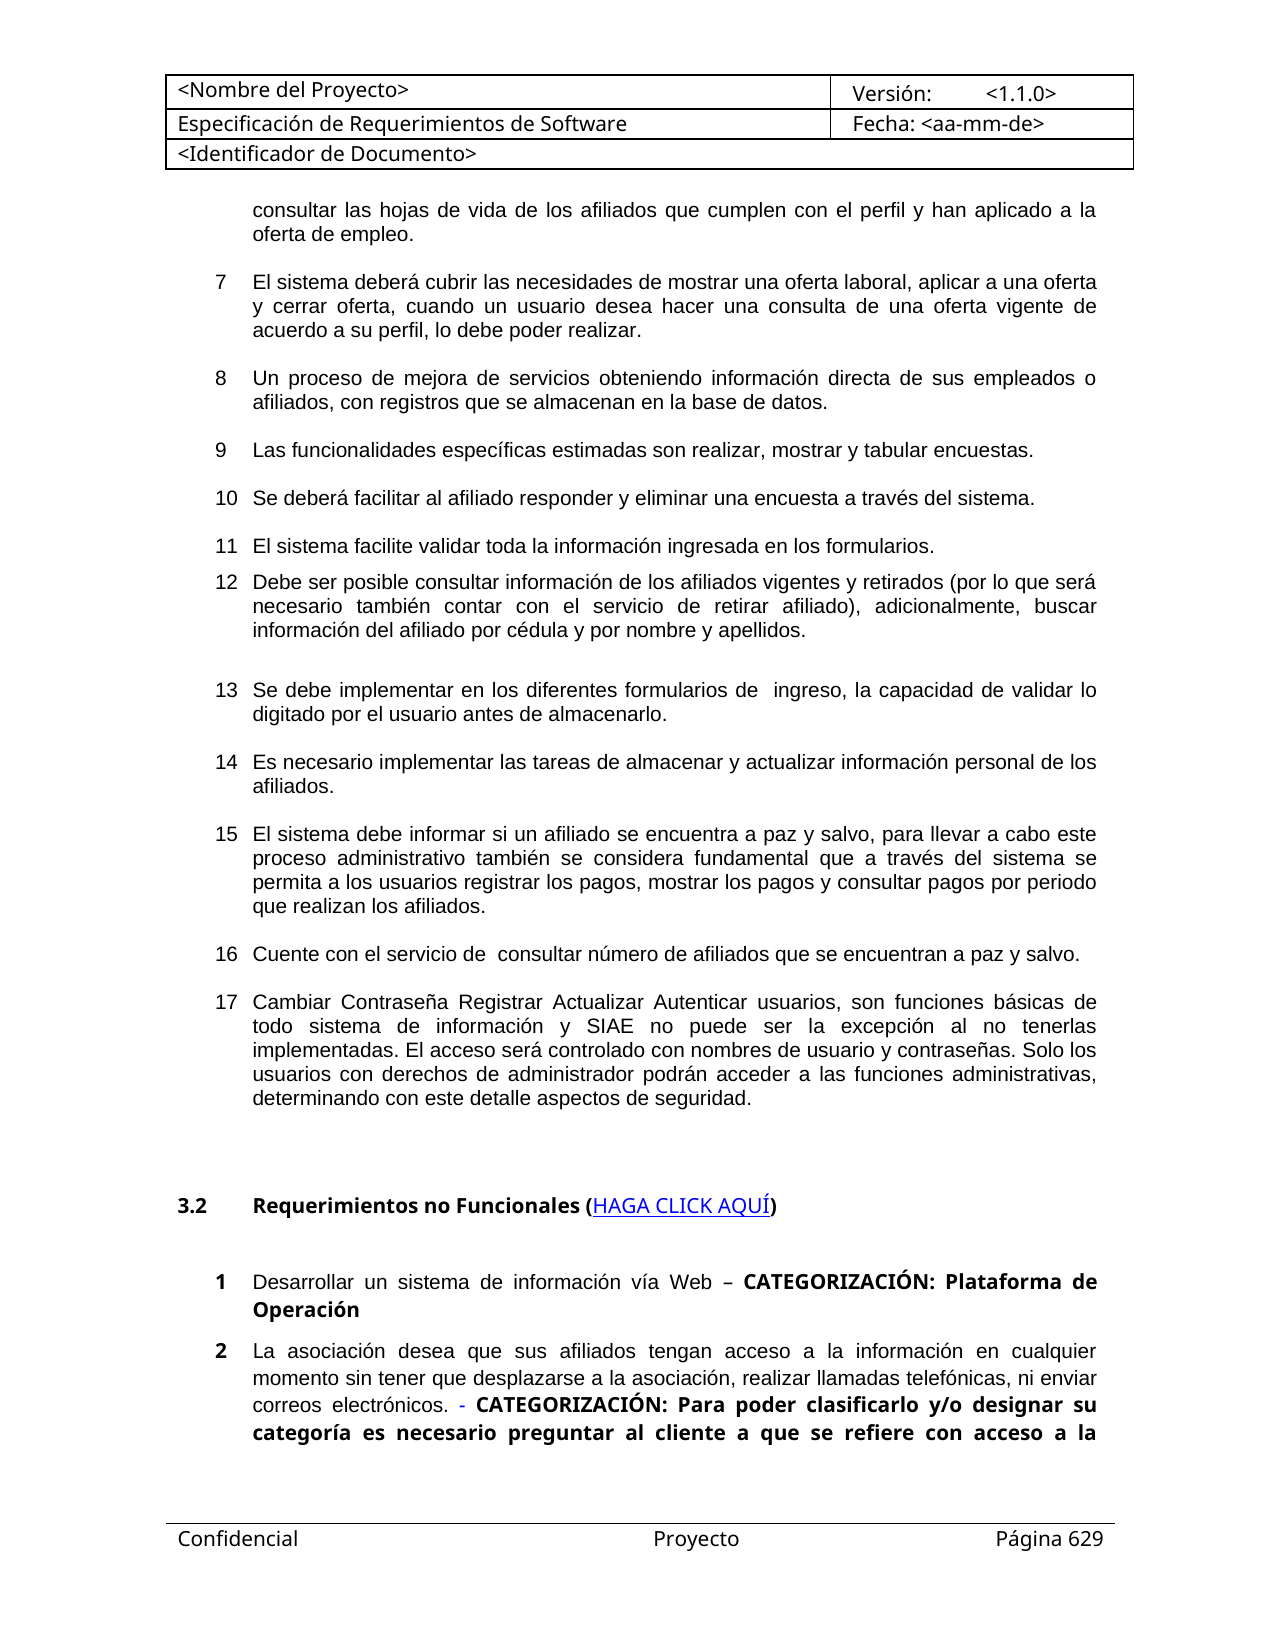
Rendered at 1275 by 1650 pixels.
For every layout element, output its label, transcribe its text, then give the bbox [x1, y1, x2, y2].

list Las funcionalidades específicas estimadas son realizar, mostrar y tabular encuestas. [215, 438, 1098, 462]
list Cuente con el servicio de consultar número de afiliados que se encuentran a paz y salvo. [215, 942, 1098, 966]
list Es necesario implementar las tareas de almacenar y actualizar información personal de los afiliados. [215, 750, 1098, 798]
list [215, 198, 1098, 246]
list Se deberá facilitar al afiliado responder y eliminar una encuesta a través del sistema. [215, 486, 1098, 509]
list Desarrollar un sistema de información vía Web – CATEGORIZACIÓN: Plataforma de Operación [215, 1267, 1098, 1324]
list Debe ser posible consultar información de los afiliados vigentes y retirados (por lo que será necesario también contar con el servicio de retirar afiliado), adicionalmente, buscar información del afiliado por cédula y por nombre y apellidos. [215, 570, 1098, 642]
list Cambiar Contraseña Registrar Actualizar Autenticar usuarios, son funciones básicas de todo sistema de información y SIAE no puede ser la excepción al no tenerlas implementadas. El acceso será controlado con nombres de usuario y contraseñas. Solo los usuarios con derechos de administrador podrán acceder a las funciones administrativas, determinando con este detalle aspectos de seguridad. [215, 990, 1098, 1109]
subtitle Requerimientos no Funcionales (HAGA CLICK AQUÍ) [177, 1191, 1098, 1220]
list El sistema facilite validar toda la información ingresada en los formularios. [215, 533, 1098, 557]
list El sistema debe informar si un afiliado se encuentra a paz y salvo, para llevar a cabo este proceso administrativo también se considera fundamental que a través del sistema se permita a los usuarios registrar los pagos, mostrar los pagos y consultar pagos por periodo que realizan los afiliados. [215, 822, 1098, 918]
list Un proceso de mejora de servicios obteniendo información directa de sus empleados o afiliados, con registros que se almacenan en la base de datos. [215, 366, 1098, 414]
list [215, 1336, 1098, 1447]
list El sistema deberá cubrir las necesidades de mostrar una oferta laboral, aplicar a una oferta y cerrar oferta, cuando un usuario desea hacer una consulta de una oferta vigente de acuerdo a su perfil, lo debe poder realizar. [215, 270, 1098, 342]
list Se debe implementar en los diferentes formularios de ingreso, la capacidad de validar lo digitado por el usuario antes de almacenarlo. [215, 678, 1098, 726]
